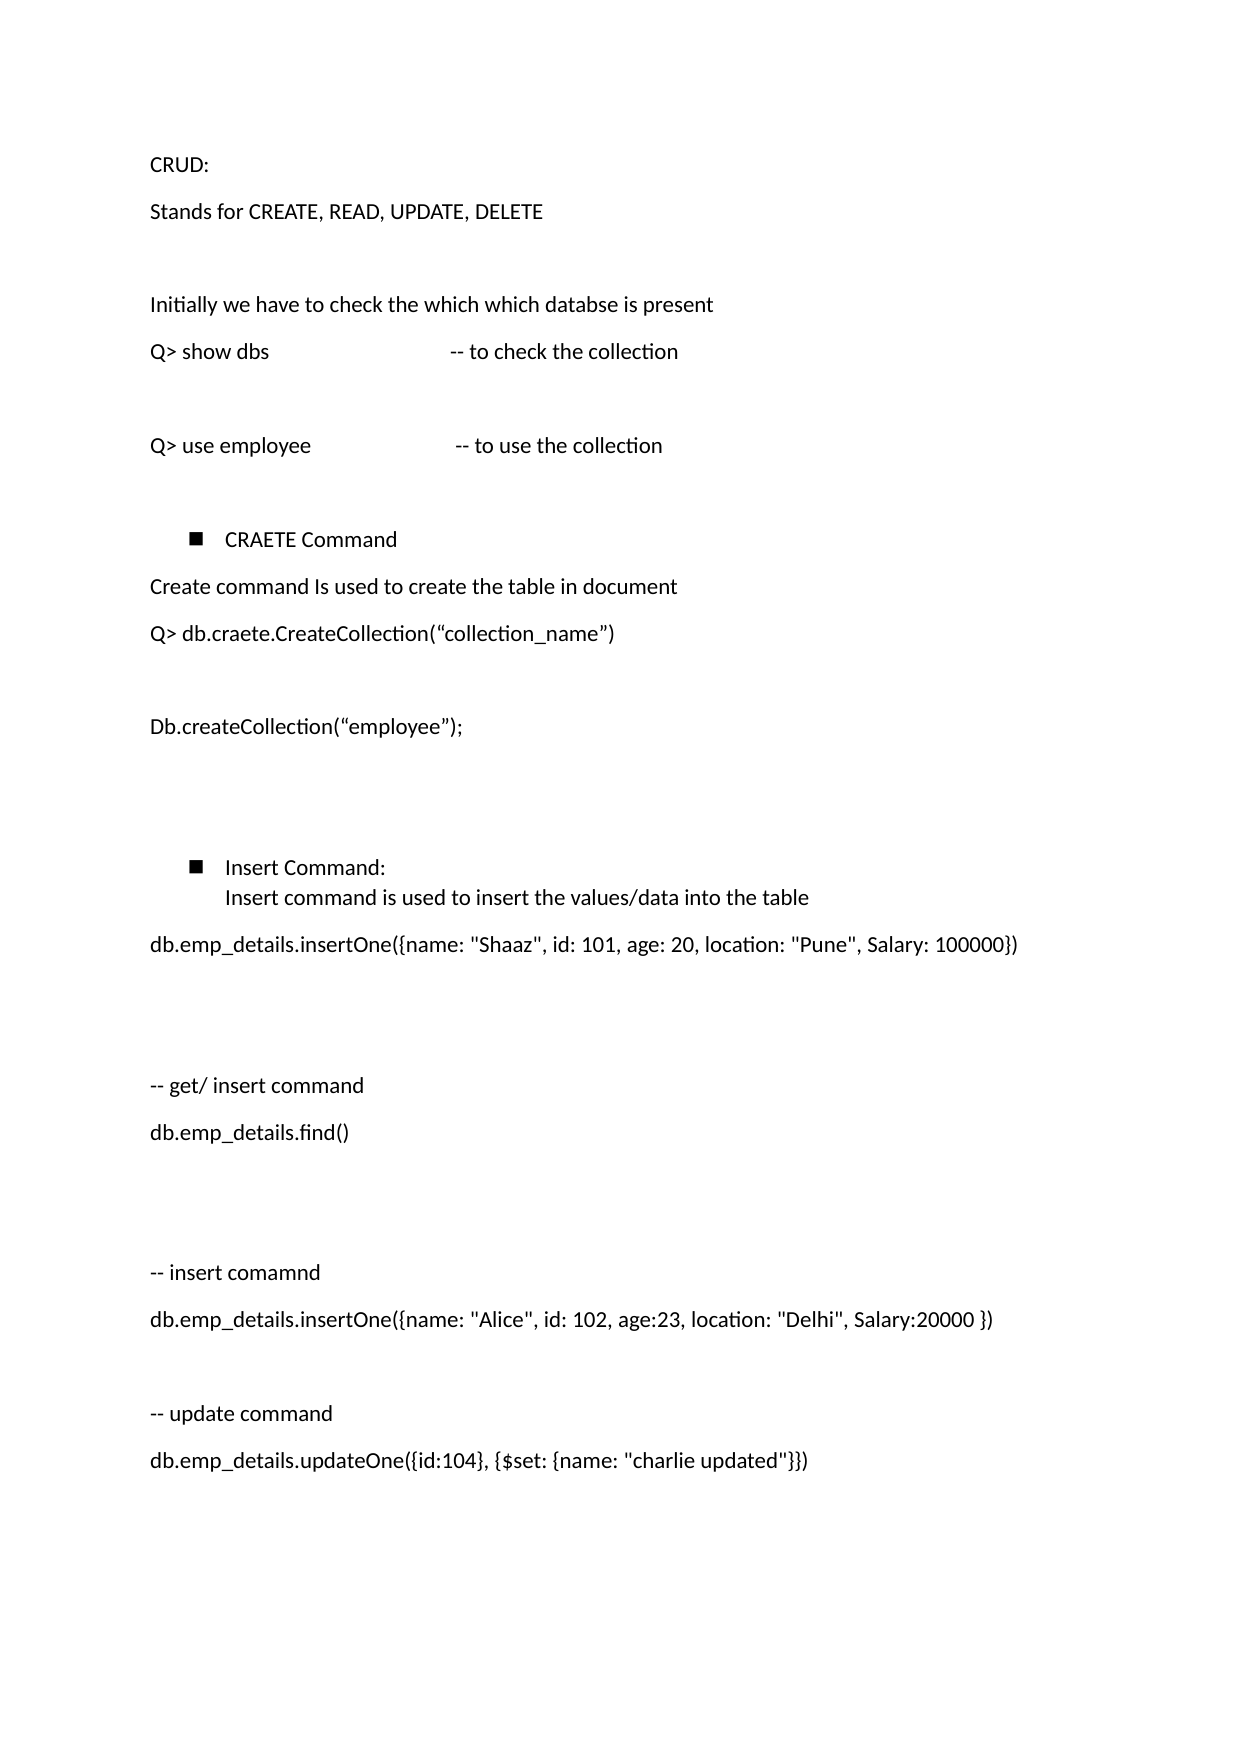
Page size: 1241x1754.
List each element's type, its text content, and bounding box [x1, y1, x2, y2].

text Q> show dbs -- to check the collection [150, 337, 1090, 366]
list CRAETE Command [187, 525, 1090, 553]
text Initially we have to check the which which databse is present [150, 291, 1090, 319]
text db.emp_details.insertOne({name: "Shaaz", id: 101, age: 20, location: "Pune", Salary: 100000}) [150, 930, 1090, 958]
text db.emp_details.updateOne({id:104}, {$set: {name: "charlie updated"}}) [150, 1446, 1090, 1474]
text Db.createCollection(“employee”); [150, 712, 1090, 741]
text Q> use employee -- to use the collection [150, 431, 1090, 459]
text Stands for CREATE, READ, UPDATE, DELETE [150, 197, 1090, 225]
text db.emp_details.find() [150, 1118, 1090, 1146]
text -- get/ insert command [150, 1071, 1090, 1099]
text -- update command [150, 1399, 1090, 1427]
text Q> db.craete.CreateCollection(“collection_name”) [150, 619, 1090, 647]
text db.emp_details.insertOne({name: "Alice", id: 102, age:23, location: "Delhi", Salary:20000 }) [150, 1305, 1090, 1333]
text CRUD: [150, 150, 1090, 178]
text -- insert comamnd [150, 1258, 1090, 1286]
text Create command Is used to create the table in document [150, 572, 1090, 600]
list Insert command is used to insert the values/data into the table [225, 883, 1090, 911]
list Insert Command: [187, 853, 1090, 881]
